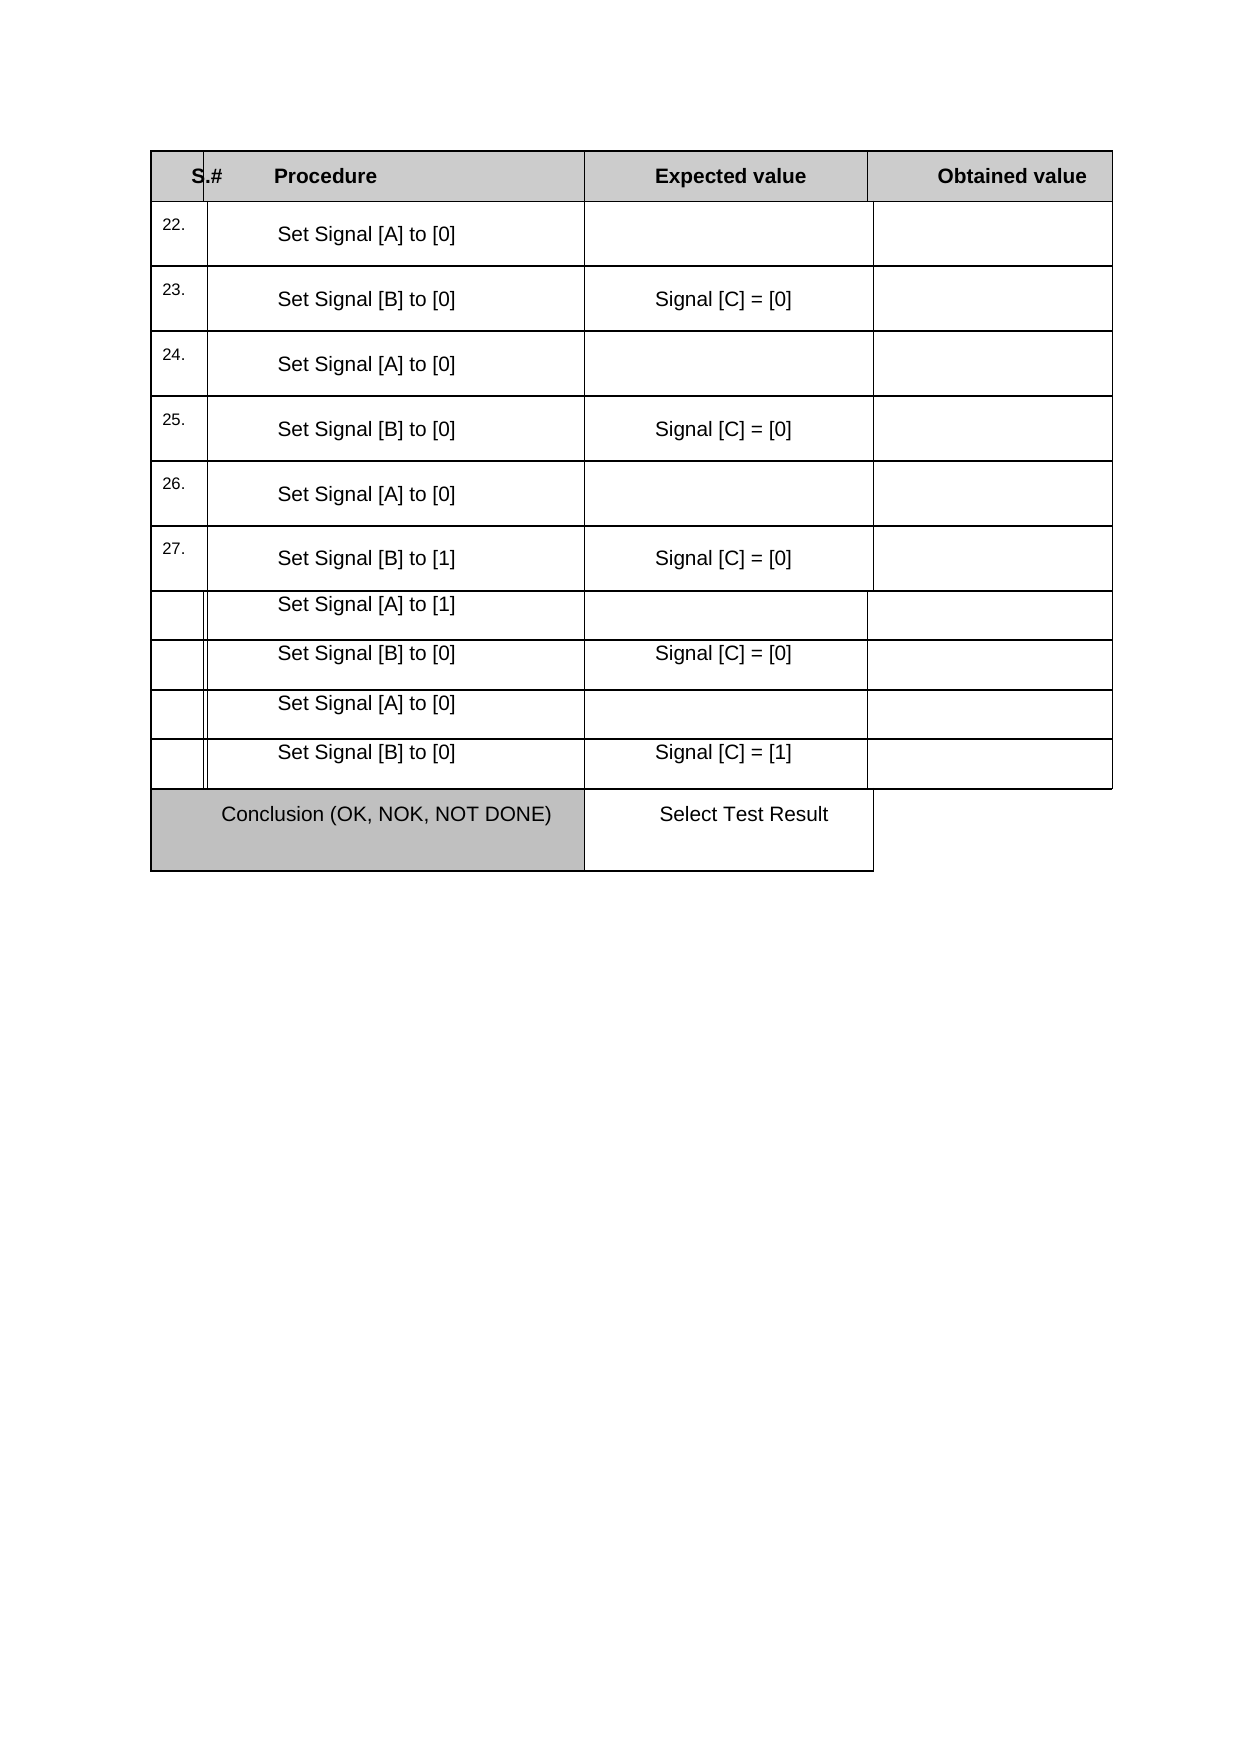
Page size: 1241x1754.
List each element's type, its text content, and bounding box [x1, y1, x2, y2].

table_cell [585, 462, 873, 525]
table_cell [874, 462, 1112, 525]
table_cell [868, 691, 1112, 738]
table_cell Set Signal [B] to [0] [208, 397, 584, 460]
table_cell [152, 332, 207, 395]
table_cell Set Signal [B] to [0] [208, 641, 584, 689]
table_cell Set Signal [B] to [1] [208, 527, 584, 590]
table_cell Set Signal [A] to [0] [208, 691, 584, 738]
table_cell [152, 202, 207, 265]
table_cell [874, 267, 1112, 330]
table_cell [152, 527, 207, 590]
table_cell [868, 641, 1112, 689]
table_cell [874, 332, 1112, 395]
table_cell [874, 527, 1112, 590]
table_cell [868, 740, 1112, 788]
table_cell [868, 592, 1112, 639]
table_header Obtained value [868, 152, 1112, 201]
table_cell [585, 691, 867, 738]
table_cell Set Signal [A] to [0] [208, 202, 584, 265]
table_cell [585, 332, 873, 395]
table_cell Set Signal [B] to [0] [208, 740, 584, 788]
table_cell [152, 592, 203, 639]
table_cell Set Signal [A] to [0] [208, 332, 584, 395]
table_header Procedure [204, 152, 584, 201]
table_cell Set Signal [A] to [0] [208, 462, 584, 525]
table_cell [152, 691, 203, 738]
table_cell Signal [C] = [0] [585, 397, 873, 460]
table_cell Signal [C] = [0] [585, 527, 873, 590]
table_header S.# [152, 152, 203, 201]
table_header Expected value [585, 152, 867, 201]
table_cell Signal [C] = [0] [585, 641, 867, 689]
table_cell [152, 397, 207, 460]
table_cell Signal [C] = [1] [585, 740, 867, 788]
table_cell [585, 592, 867, 639]
table_cell Set Signal [B] to [0] [208, 267, 584, 330]
table_cell [152, 462, 207, 525]
table_cell [152, 267, 207, 330]
table_cell Signal [C] = [0] [585, 267, 873, 330]
table_cell [152, 641, 203, 689]
table_cell [874, 397, 1112, 460]
table_cell Set Signal [A] to [1] [208, 592, 584, 639]
table_cell [152, 740, 203, 788]
table_cell [874, 202, 1112, 265]
table_cell [585, 202, 873, 265]
table_cell [585, 790, 873, 870]
table_cell Conclusion (OK, NOK, NOT DONE) [152, 790, 584, 870]
